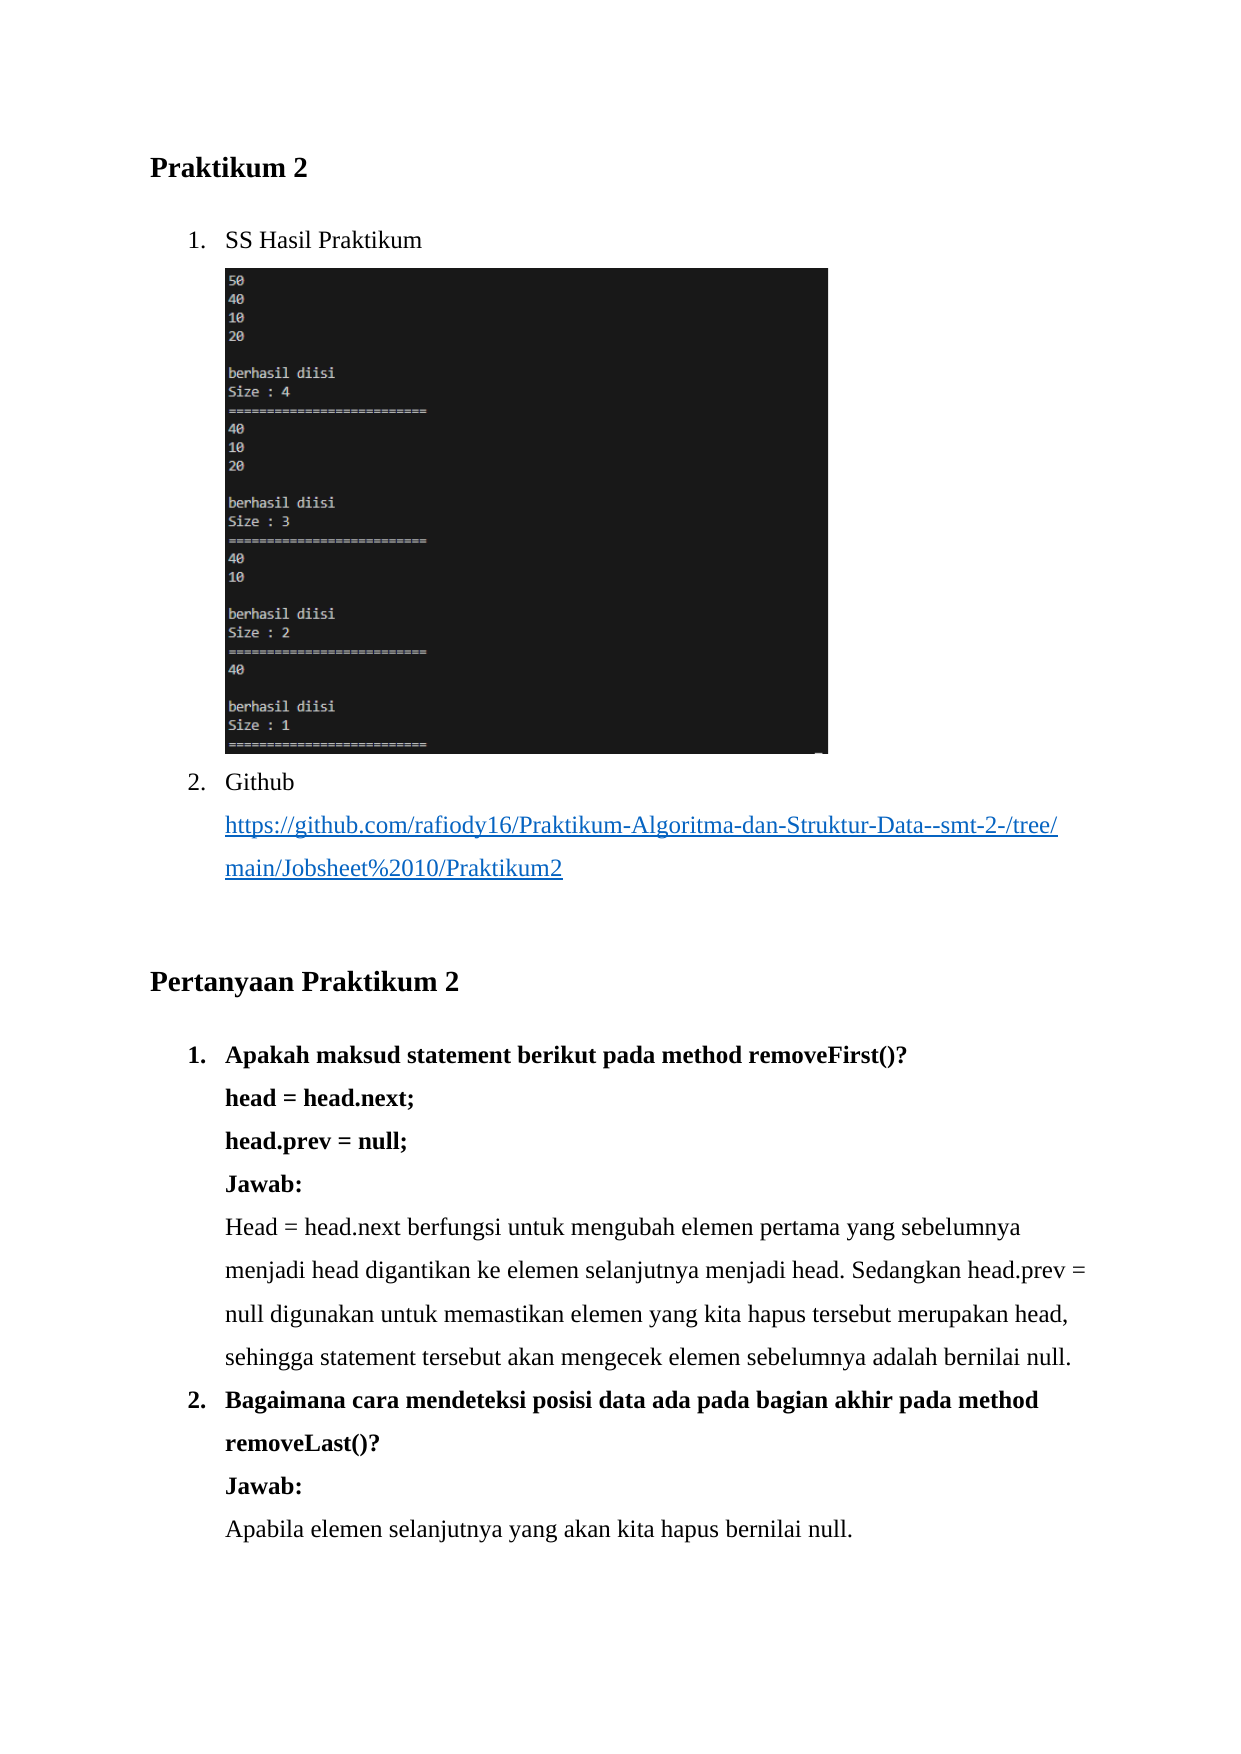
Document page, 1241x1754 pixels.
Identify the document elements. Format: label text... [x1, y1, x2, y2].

text Praktikum 2 [150, 150, 1090, 183]
list https://github.com/rafiody16/Praktikum-Algoritma-dan-Struktur-Data--smt-2-/tree/main/Jobsheet%2010/Praktikum2 [225, 810, 1090, 882]
list SS Hasil Praktikum [187, 225, 1090, 254]
list head = head.next; [225, 1083, 1090, 1112]
list Github [187, 767, 1090, 796]
list Apakah maksud statement berikut pada method removeFirst()? [187, 1040, 1090, 1069]
list head.prev = null; [225, 1126, 1090, 1155]
picture [225, 268, 829, 754]
list Bagaimana cara mendeteksi posisi data ada pada bagian akhir pada method removeLast()? [187, 1385, 1090, 1457]
text Pertanyaan Praktikum 2 [150, 964, 1090, 998]
list Jawab: [225, 1169, 1090, 1198]
list Head = head.next berfungsi untuk mengubah elemen pertama yang sebelumnya menjadi head digantikan ke elemen selanjutnya menjadi head. Sedangkan head.prev = null digunakan untuk memastikan elemen yang kita hapus tersebut merupakan head, sehingga statement tersebut akan mengecek elemen sebelumnya adalah bernilai null. [225, 1212, 1090, 1371]
list Jawab: [225, 1471, 1090, 1500]
list Apabila elemen selanjutnya yang akan kita hapus bernilai null. [225, 1514, 1090, 1543]
